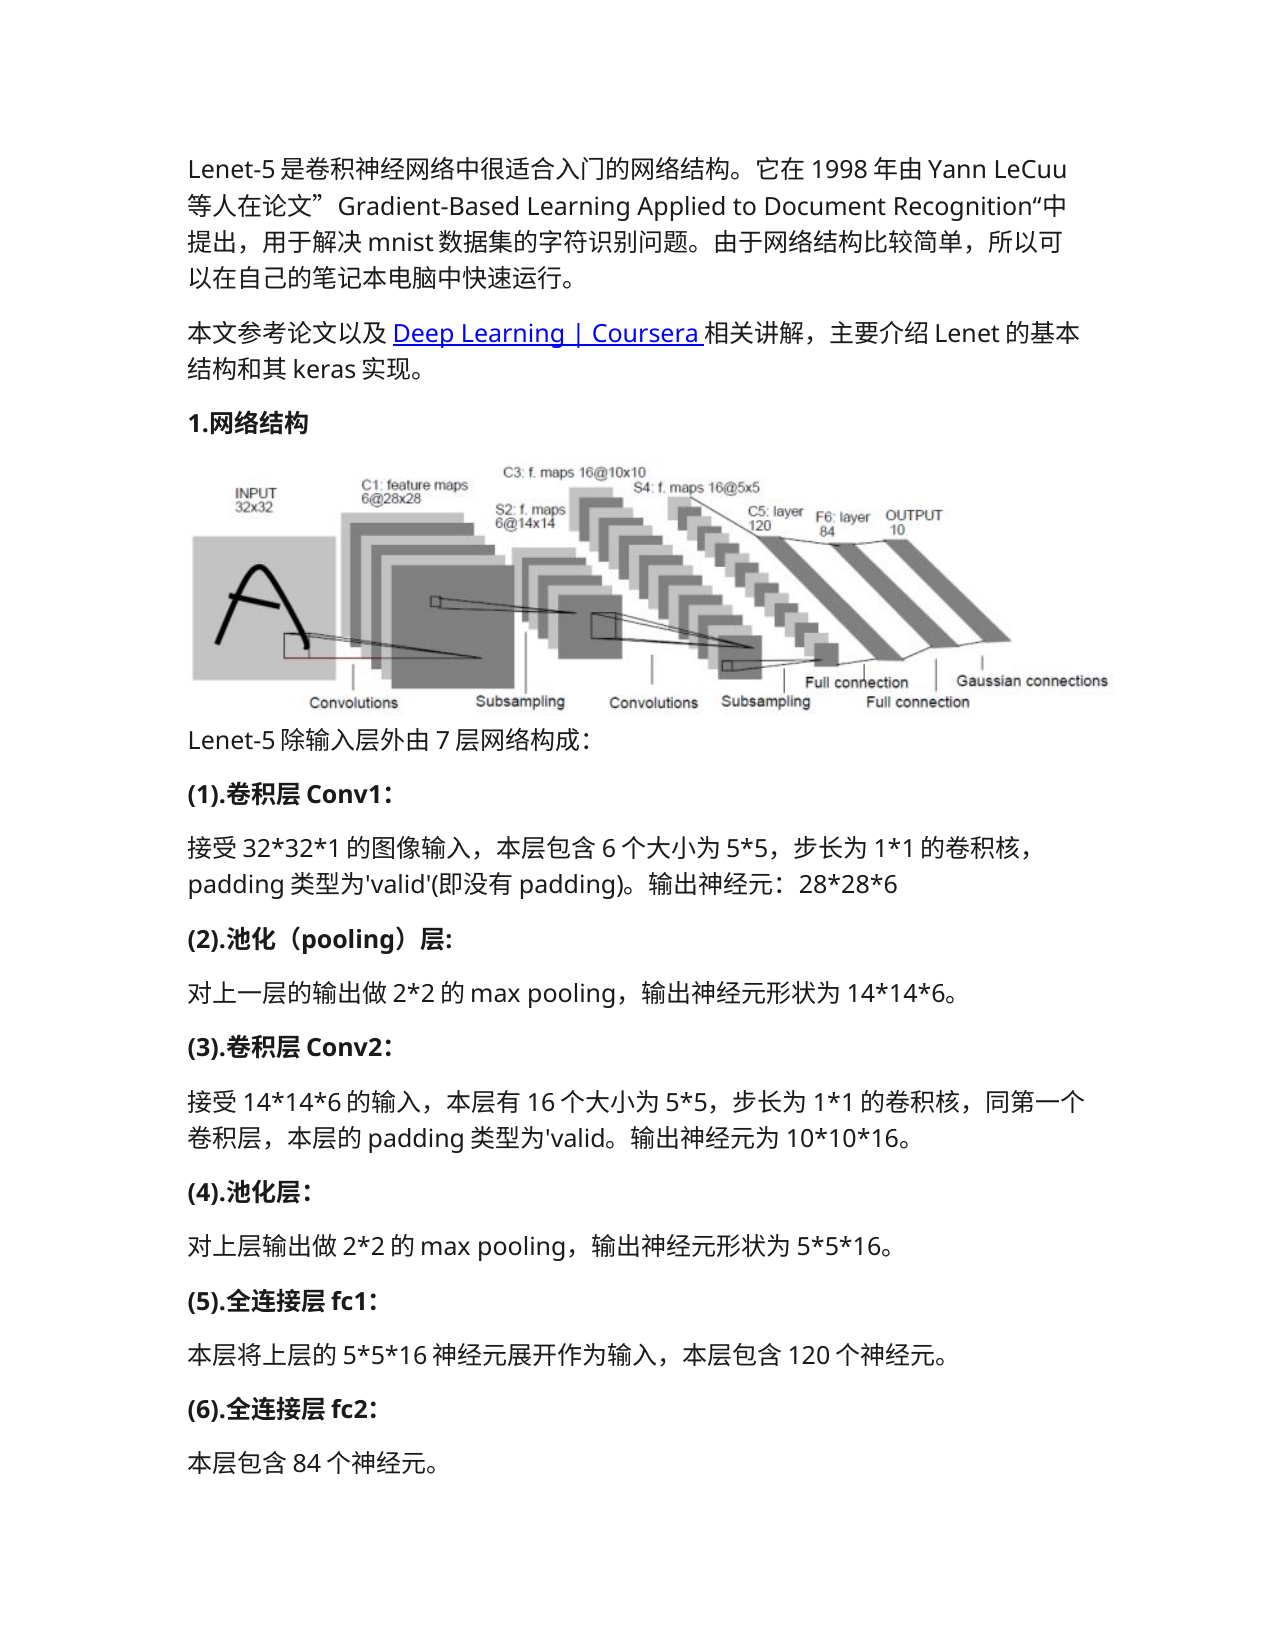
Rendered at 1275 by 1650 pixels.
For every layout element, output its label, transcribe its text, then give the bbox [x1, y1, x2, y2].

text 本层将上层的5*5*16神经元展开作为输入，本层包含120个神经元。 [187, 1335, 1087, 1372]
text 对上一层的输出做2*2的max pooling，输出神经元形状为14*14*6。 [187, 973, 1087, 1010]
text Lenet-5是卷积神经网络中很适合入门的网络结构。它在1998年由Yann LeCuu等人在论文”Gradient-Based Learning Applied to Document Recognition“中提出，用于解决mnist数据集的字符识别问题。由于网络结构比较简单，所以可以在自己的笔记本电脑中快速运行。 [187, 150, 1087, 295]
text 1.网络结构 [187, 403, 1087, 440]
text 接受14*14*6的输入，本层有16个大小为5*5，步长为1*1的卷积核，同第一个卷积层，本层的padding类型为'valid。输出神经元为10*10*16。 [187, 1082, 1087, 1154]
text (4).池化层： [187, 1172, 1087, 1209]
text 本文参考论文以及Deep Learning | Coursera相关讲解，主要介绍Lenet的基本结构和其keras实现。 [187, 313, 1087, 386]
text (3).卷积层Conv2： [187, 1028, 1087, 1064]
text (2).池化（pooling）层: [187, 919, 1087, 955]
text (1).卷积层Conv1： [187, 774, 1087, 811]
text Lenet-5除输入层外由7层网络构成： [187, 721, 1087, 756]
text (5).全连接层fc1： [187, 1281, 1087, 1317]
text 接受32*32*1的图像输入，本层包含6个大小为5*5，步长为1*1的卷积核，padding类型为'valid'(即没有padding)。输出神经元：28*28*6 [187, 829, 1087, 901]
picture [187, 457, 1114, 721]
text 本层包含84个神经元。 [187, 1444, 1087, 1480]
text (6).全连接层fc2： [187, 1389, 1087, 1426]
text 对上层输出做2*2的max pooling，输出神经元形状为5*5*16。 [187, 1227, 1087, 1263]
